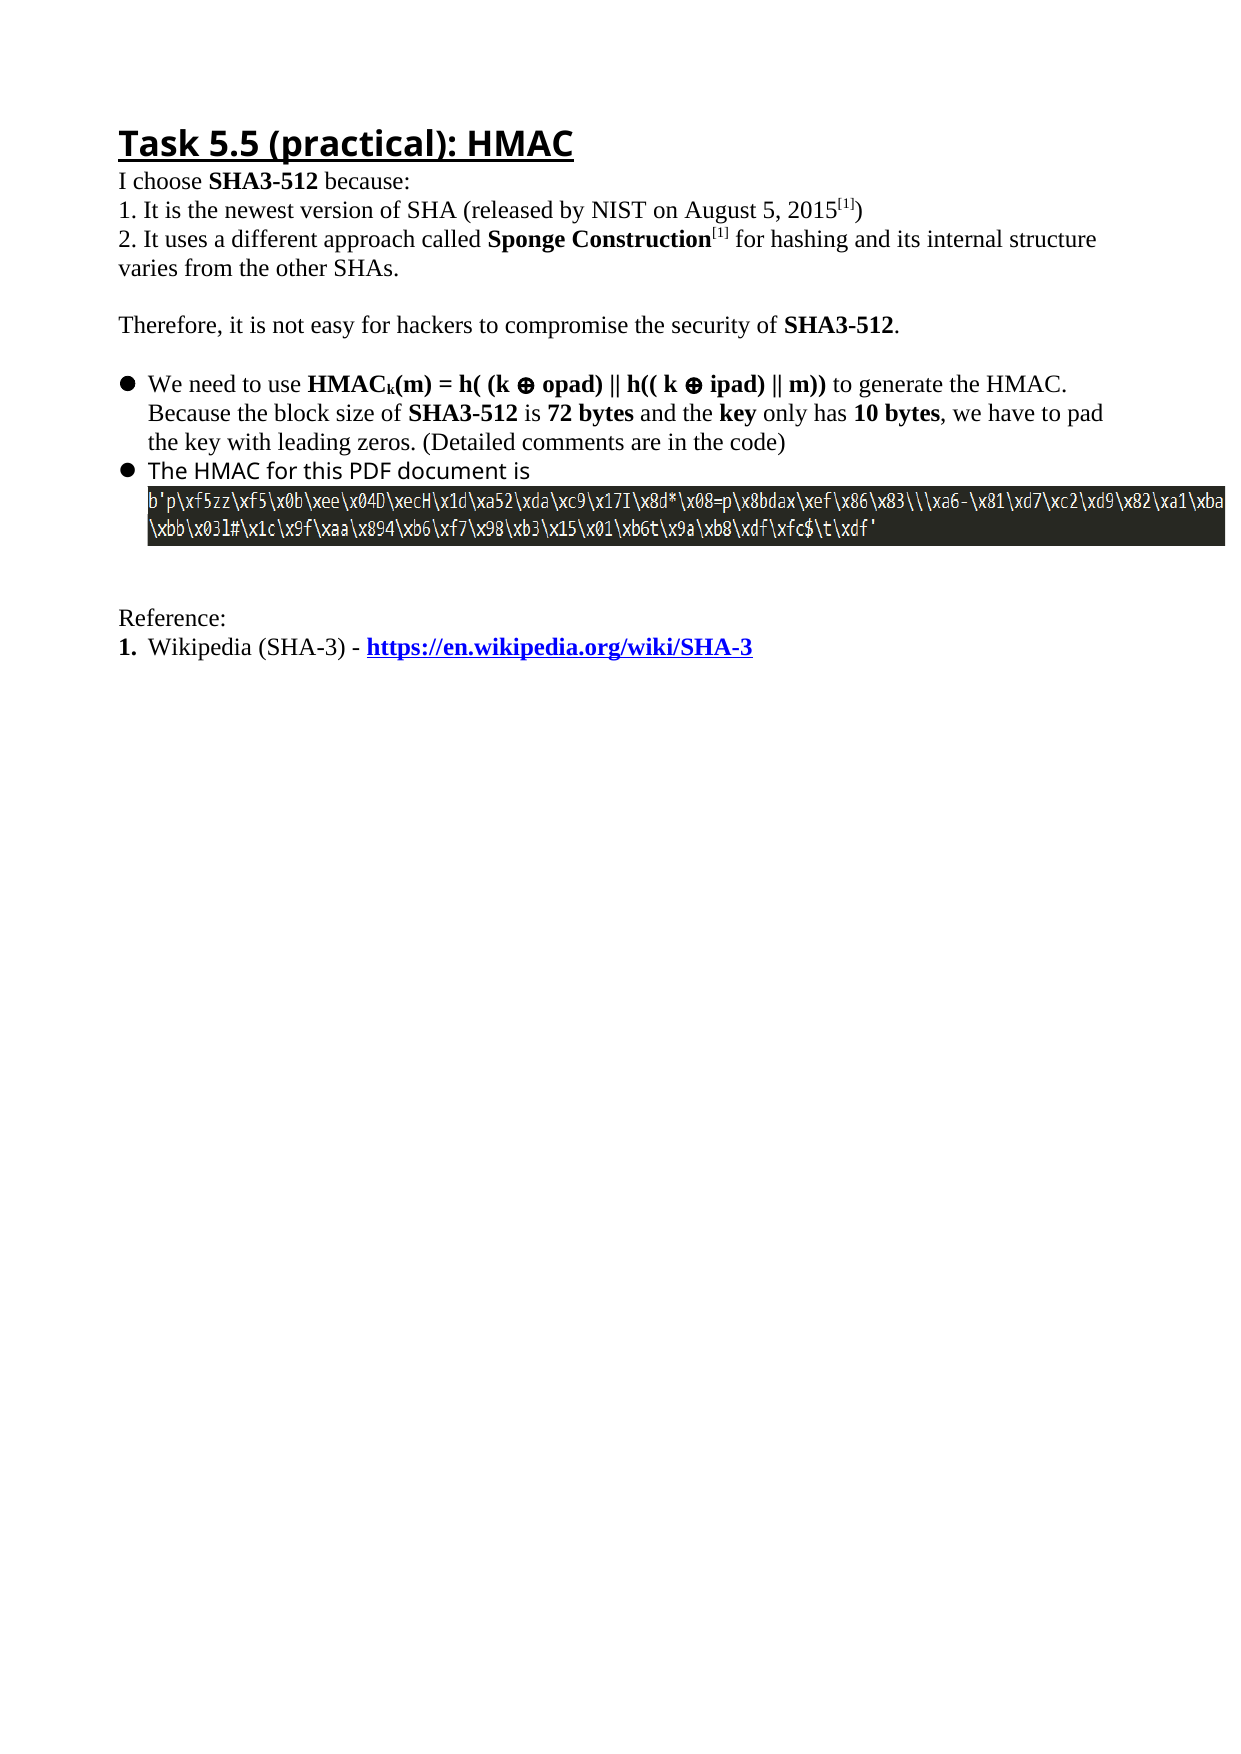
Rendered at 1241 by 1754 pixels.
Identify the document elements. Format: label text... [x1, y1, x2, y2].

list We need to use HMACk(m) = h( (k ⊕ opad) || h(( k ⊕ ipad) || m)) to generate the HMAC. [118, 368, 1122, 398]
text 1. It is the newest version of SHA (released by NIST on August 5, 2015[1]) [118, 195, 1122, 224]
text I choose SHA3-512 because: [118, 166, 1122, 195]
picture [147, 486, 1225, 546]
list Wikipedia (SHA-3) - https://en.wikipedia.org/wiki/SHA-3 [118, 632, 1122, 661]
text 2. It uses a different approach called Sponge Construction[1] for hashing and its internal structure varies from the other SHAs. [118, 224, 1122, 281]
list The HMAC for this PDF document is [118, 455, 1122, 487]
text Therefore, it is not easy for hackers to compromise the security of SHA3-512. [118, 310, 1122, 339]
text Task 5.5 (practical): HMAC [118, 118, 1122, 166]
text Reference: [118, 603, 1122, 632]
list Because the block size of SHA3-512 is 72 bytes and the key only has 10 bytes, we have to pad the key with leading zeros. (Detailed comments are in the code) [148, 398, 1122, 455]
